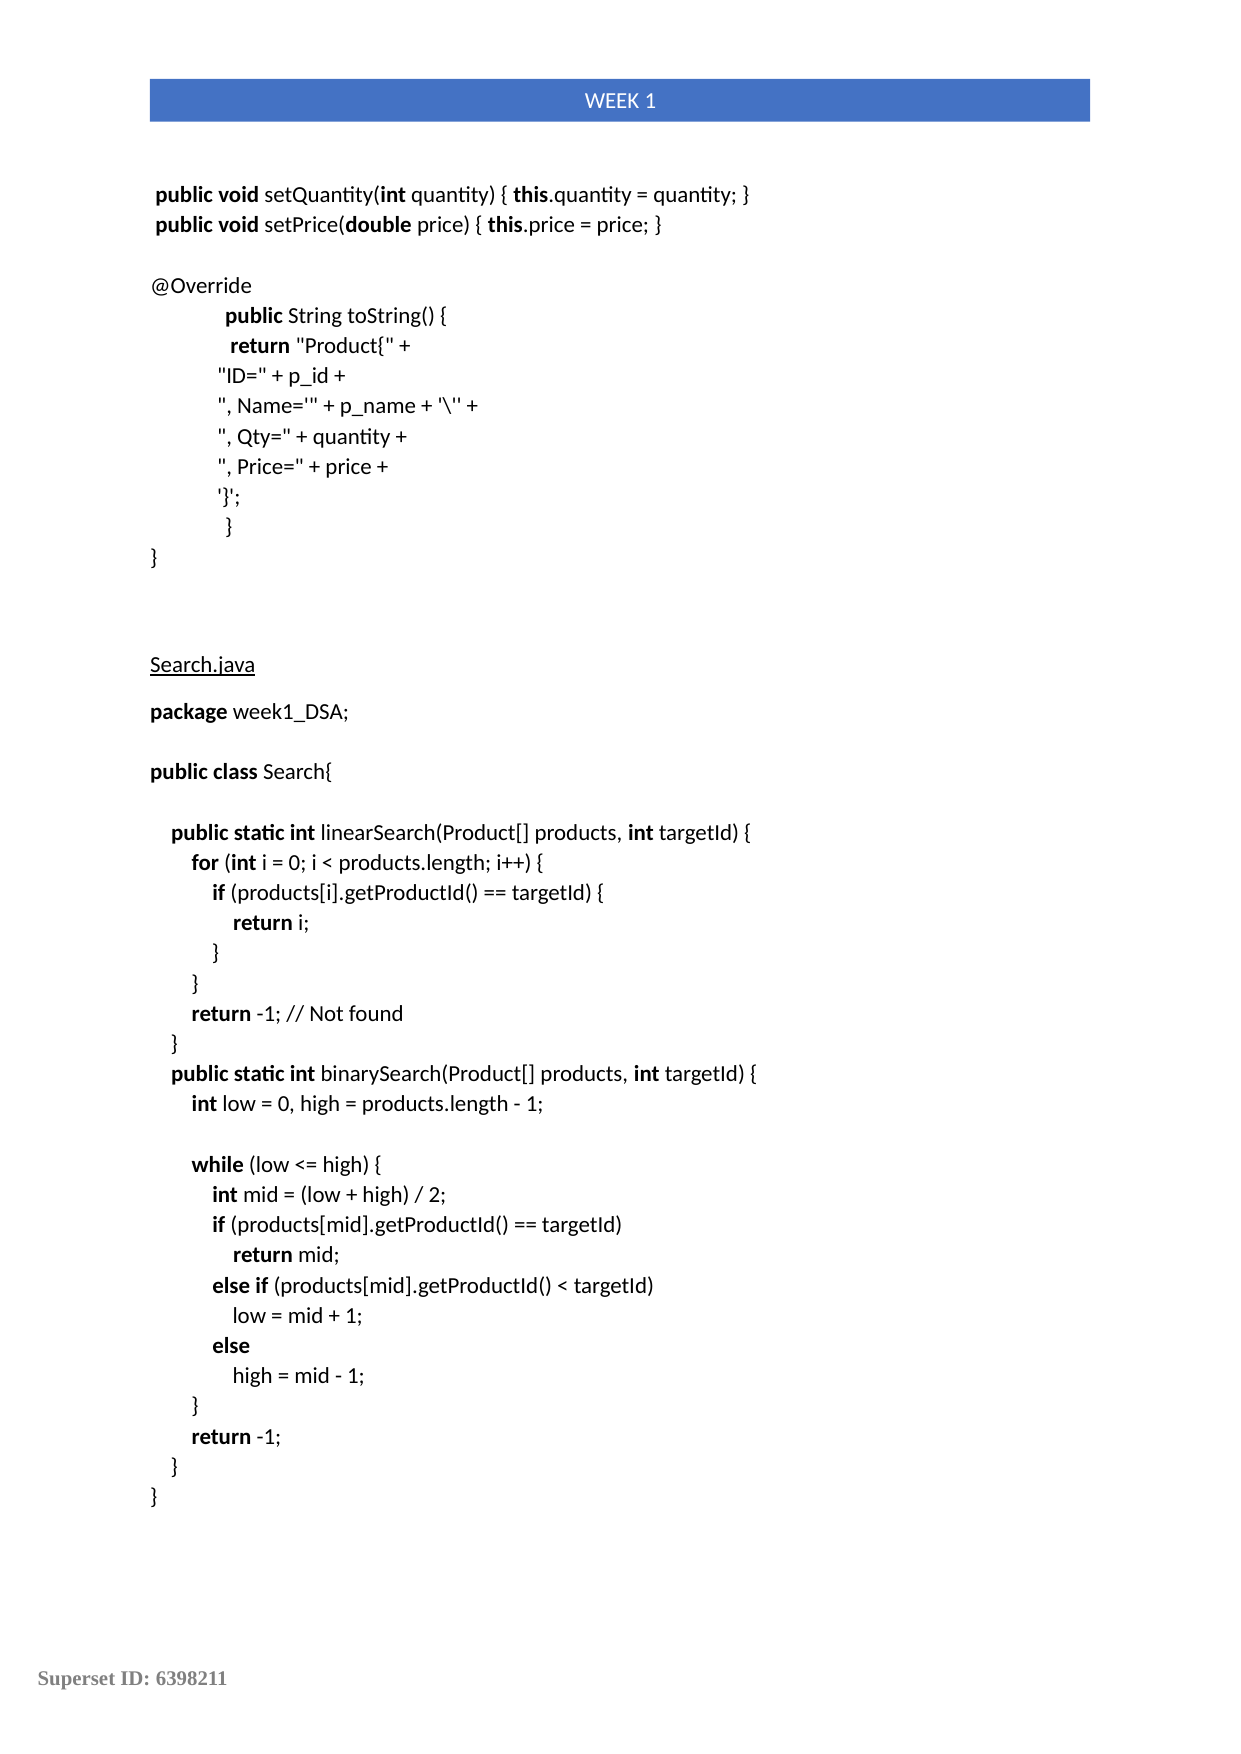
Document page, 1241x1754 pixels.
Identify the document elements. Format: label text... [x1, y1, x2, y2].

text return mid; [150, 1241, 1090, 1269]
text public String toString() { [150, 301, 1090, 329]
text return -1; // Not found [150, 999, 1090, 1027]
text public static int linearSearch(Product[] products, int targetId) { [150, 818, 1090, 846]
text public void setPrice(double price) { this.price = price; } [150, 210, 1090, 238]
text package week1_DSA; [150, 697, 1090, 725]
text public static int binarySearch(Product[] products, int targetId) { [150, 1059, 1090, 1087]
text if (products[i].getProductId() == targetId) { [150, 878, 1090, 906]
text } [150, 512, 1090, 541]
text "ID=" + p_id + [150, 361, 1090, 389]
text } [150, 969, 1090, 997]
text int low = 0, high = products.length - 1; [150, 1089, 1090, 1118]
text '}'; [150, 482, 1090, 510]
text return "Product{" + [150, 331, 1090, 359]
text ", Price=" + price + [150, 452, 1090, 480]
text ", Qty=" + quantity + [150, 422, 1090, 450]
text else if (products[mid].getProductId() < targetId) [150, 1271, 1090, 1299]
text return i; [150, 908, 1090, 936]
text Search.java [150, 650, 1090, 678]
text } [150, 1029, 1090, 1057]
text public class Search{ [150, 757, 1090, 785]
text ", Name='" + p_name + '\'' + [150, 392, 1090, 420]
text high = mid - 1; [150, 1361, 1090, 1389]
text else [150, 1331, 1090, 1359]
text } [150, 938, 1090, 967]
text public void setQuantity(int quantity) { this.quantity = quantity; } [150, 180, 1090, 208]
text } [150, 1482, 1090, 1510]
text while (low <= high) { [150, 1150, 1090, 1178]
text @Override [150, 271, 1090, 299]
text low = mid + 1; [150, 1301, 1090, 1329]
text if (products[mid].getProductId() == targetId) [150, 1210, 1090, 1238]
text for (int i = 0; i < products.length; i++) { [150, 848, 1090, 876]
text } [150, 543, 1090, 571]
text } [150, 1392, 1090, 1420]
text int mid = (low + high) / 2; [150, 1180, 1090, 1208]
text } [150, 1452, 1090, 1480]
text return -1; [150, 1422, 1090, 1450]
